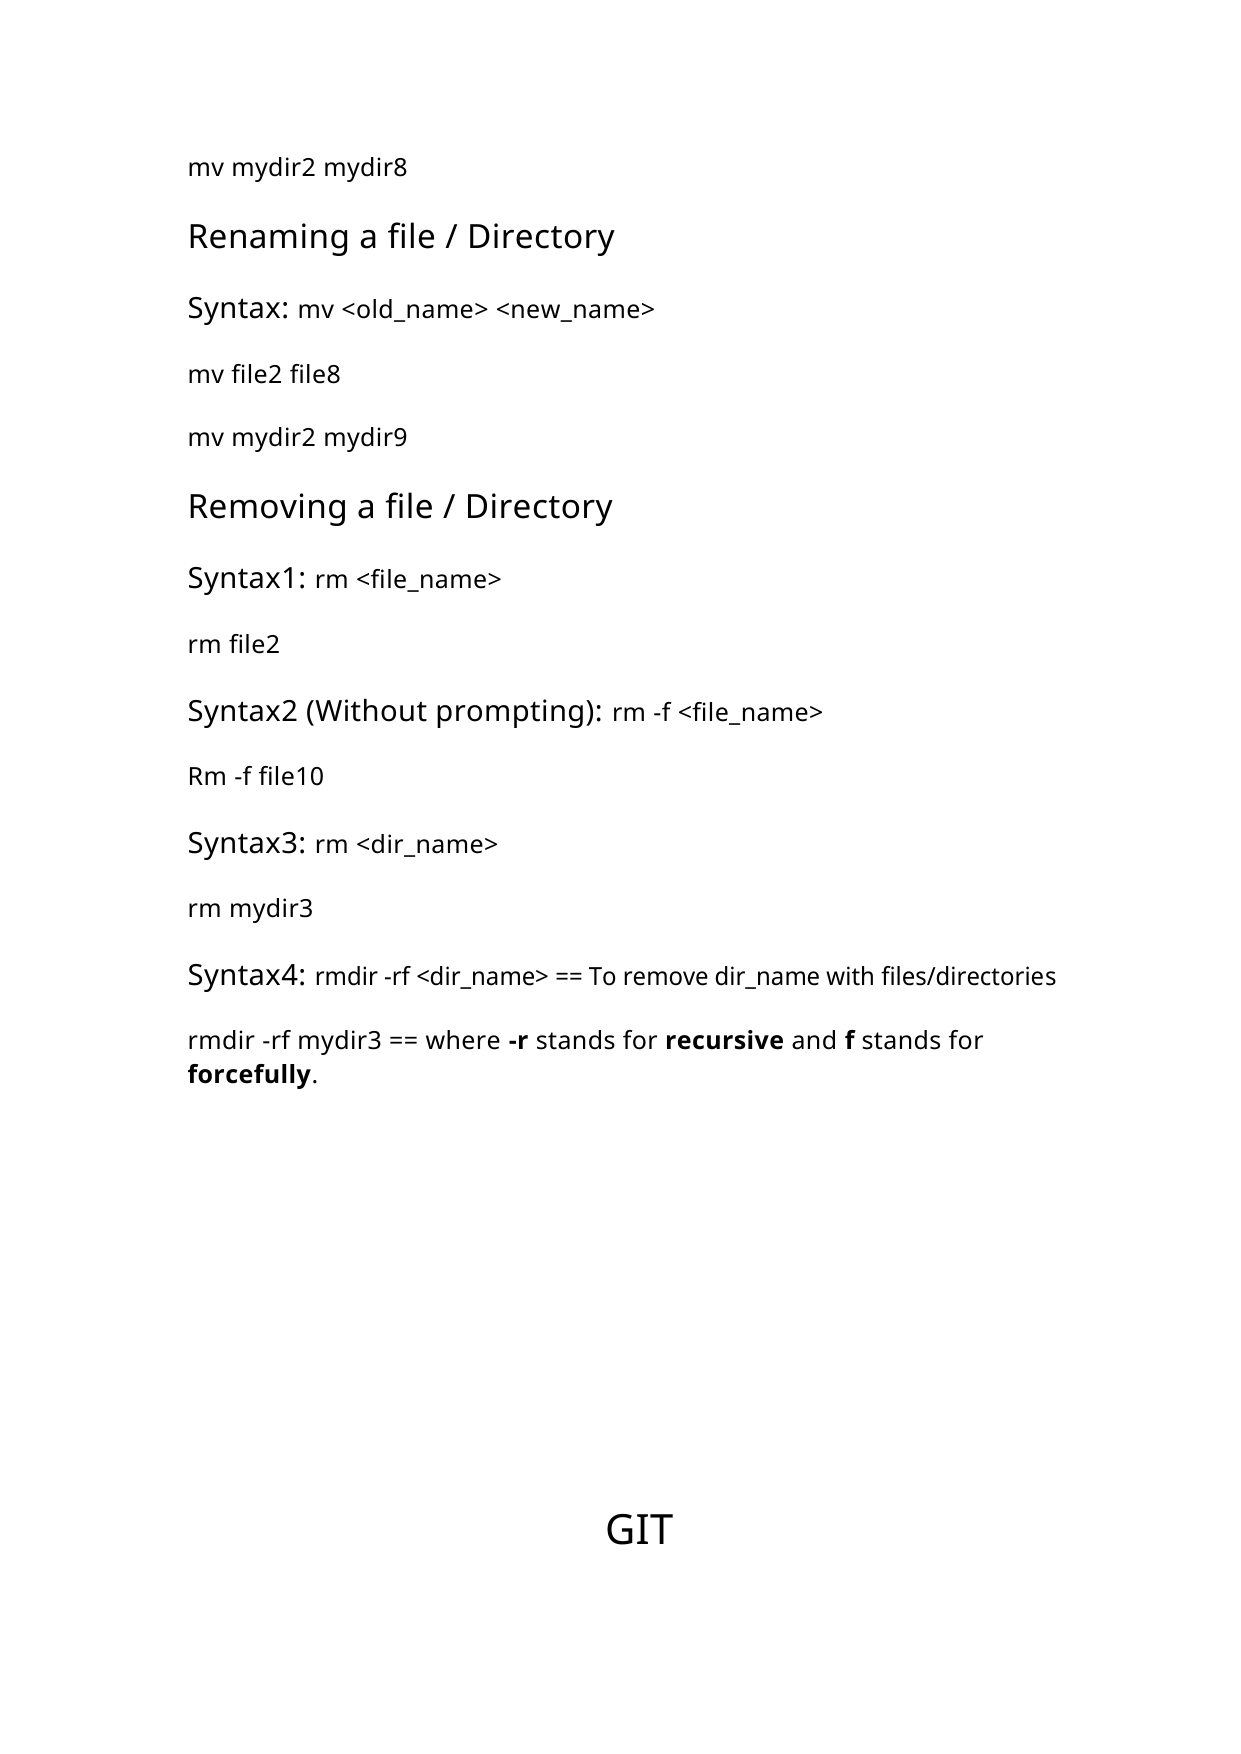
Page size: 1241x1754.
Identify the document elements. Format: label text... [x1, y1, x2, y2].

text Syntax3: rm <dir_name> [187, 822, 1090, 862]
text rm mydir3 [187, 891, 1090, 925]
text Renaming a file / Directory [187, 213, 1090, 259]
text rmdir -rf mydir3 == where -r stands for recursive and f stands for forcefully. [187, 1023, 1090, 1091]
text GIT [187, 1499, 1090, 1556]
text Syntax2 (Without prompting): rm -f <file_name> [187, 690, 1090, 729]
text Rm -f file10 [187, 759, 1090, 793]
text mv file2 file8 [187, 357, 1090, 391]
text Removing a file / Directory [187, 483, 1090, 528]
text Syntax4: rmdir -rf <dir_name> == To remove dir_name with files/directories [187, 954, 1090, 994]
text Syntax: mv <old_name> <new_name> [187, 288, 1090, 327]
text mv mydir2 mydir9 [187, 420, 1090, 454]
text mv mydir2 mydir8 [187, 150, 1090, 184]
text rm file2 [187, 627, 1090, 661]
text Syntax1: rm <file_name> [187, 558, 1090, 597]
